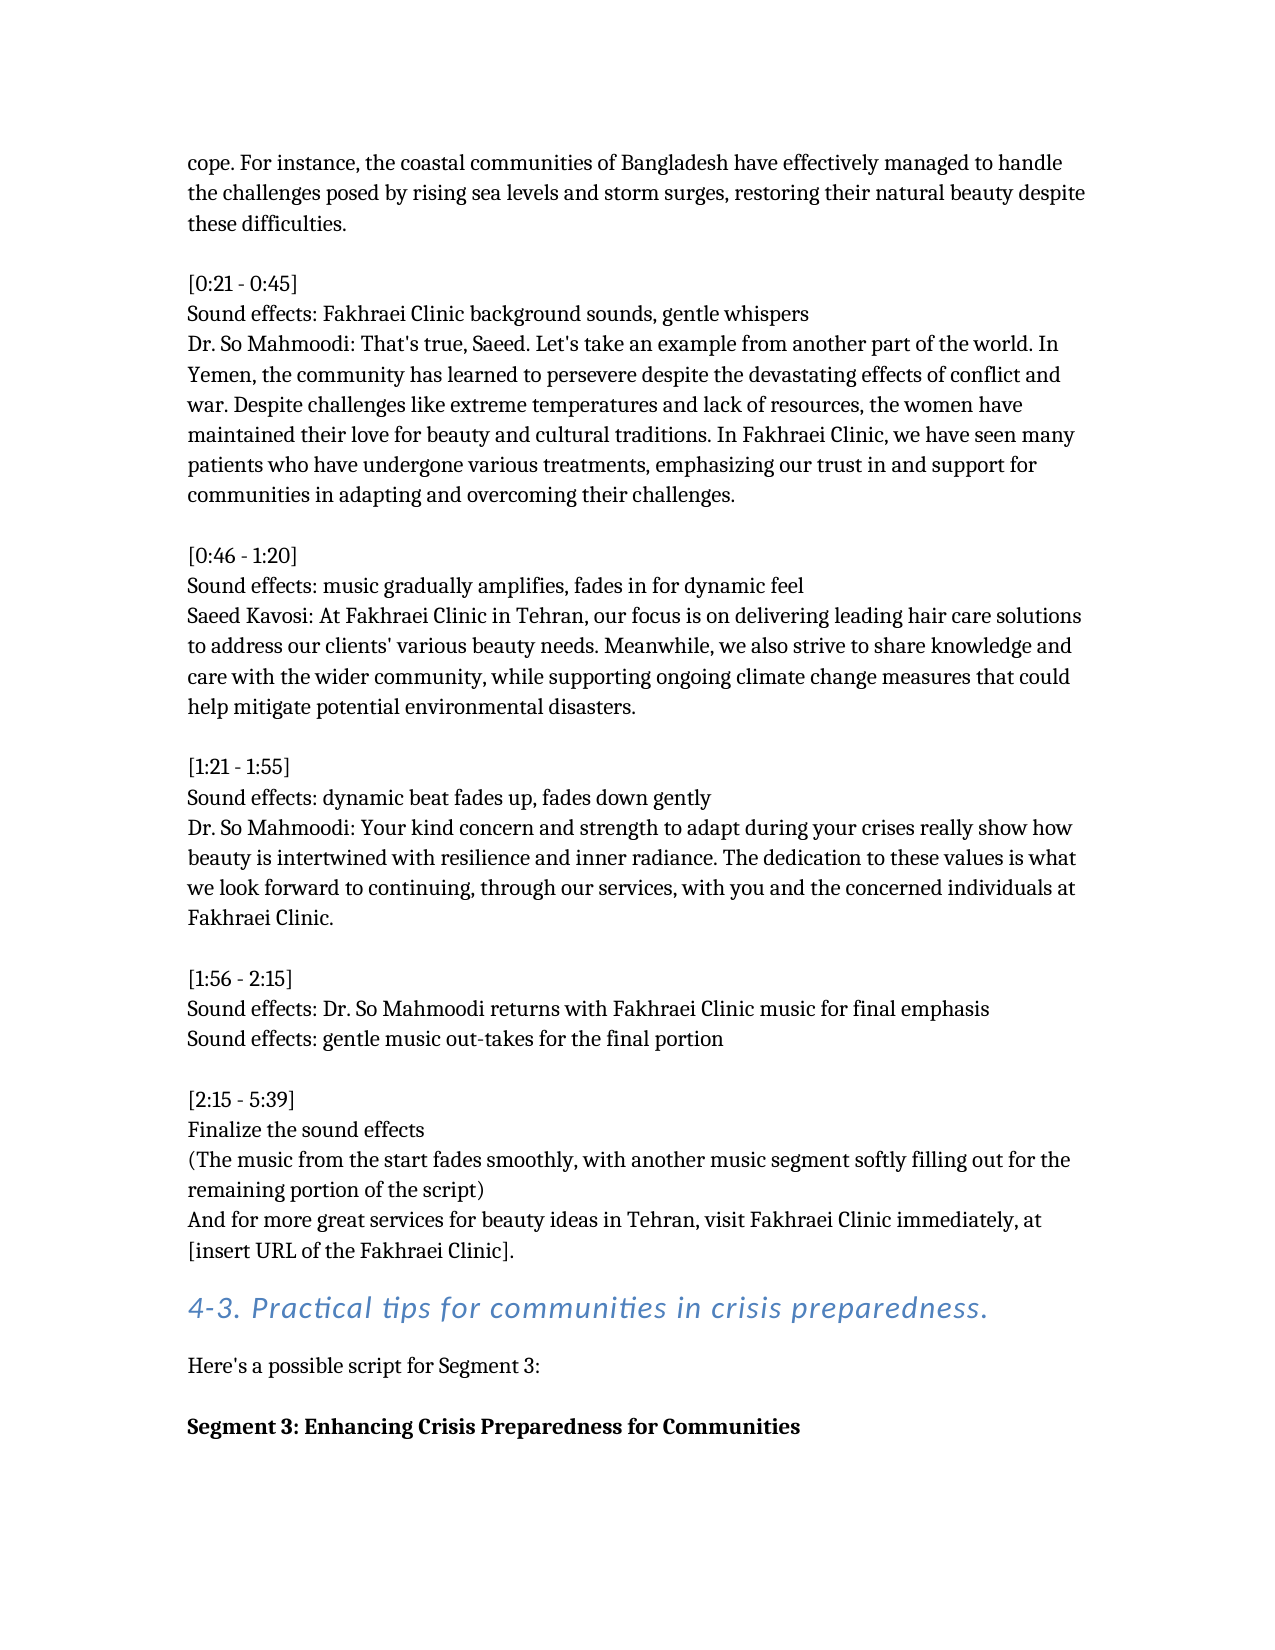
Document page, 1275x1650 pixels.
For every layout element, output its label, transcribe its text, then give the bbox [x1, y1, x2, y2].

subtitle 4-3. Practical tips for communities in crisis preparedness. [187, 1288, 1087, 1327]
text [187, 1353, 1087, 1470]
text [187, 150, 1087, 1264]
